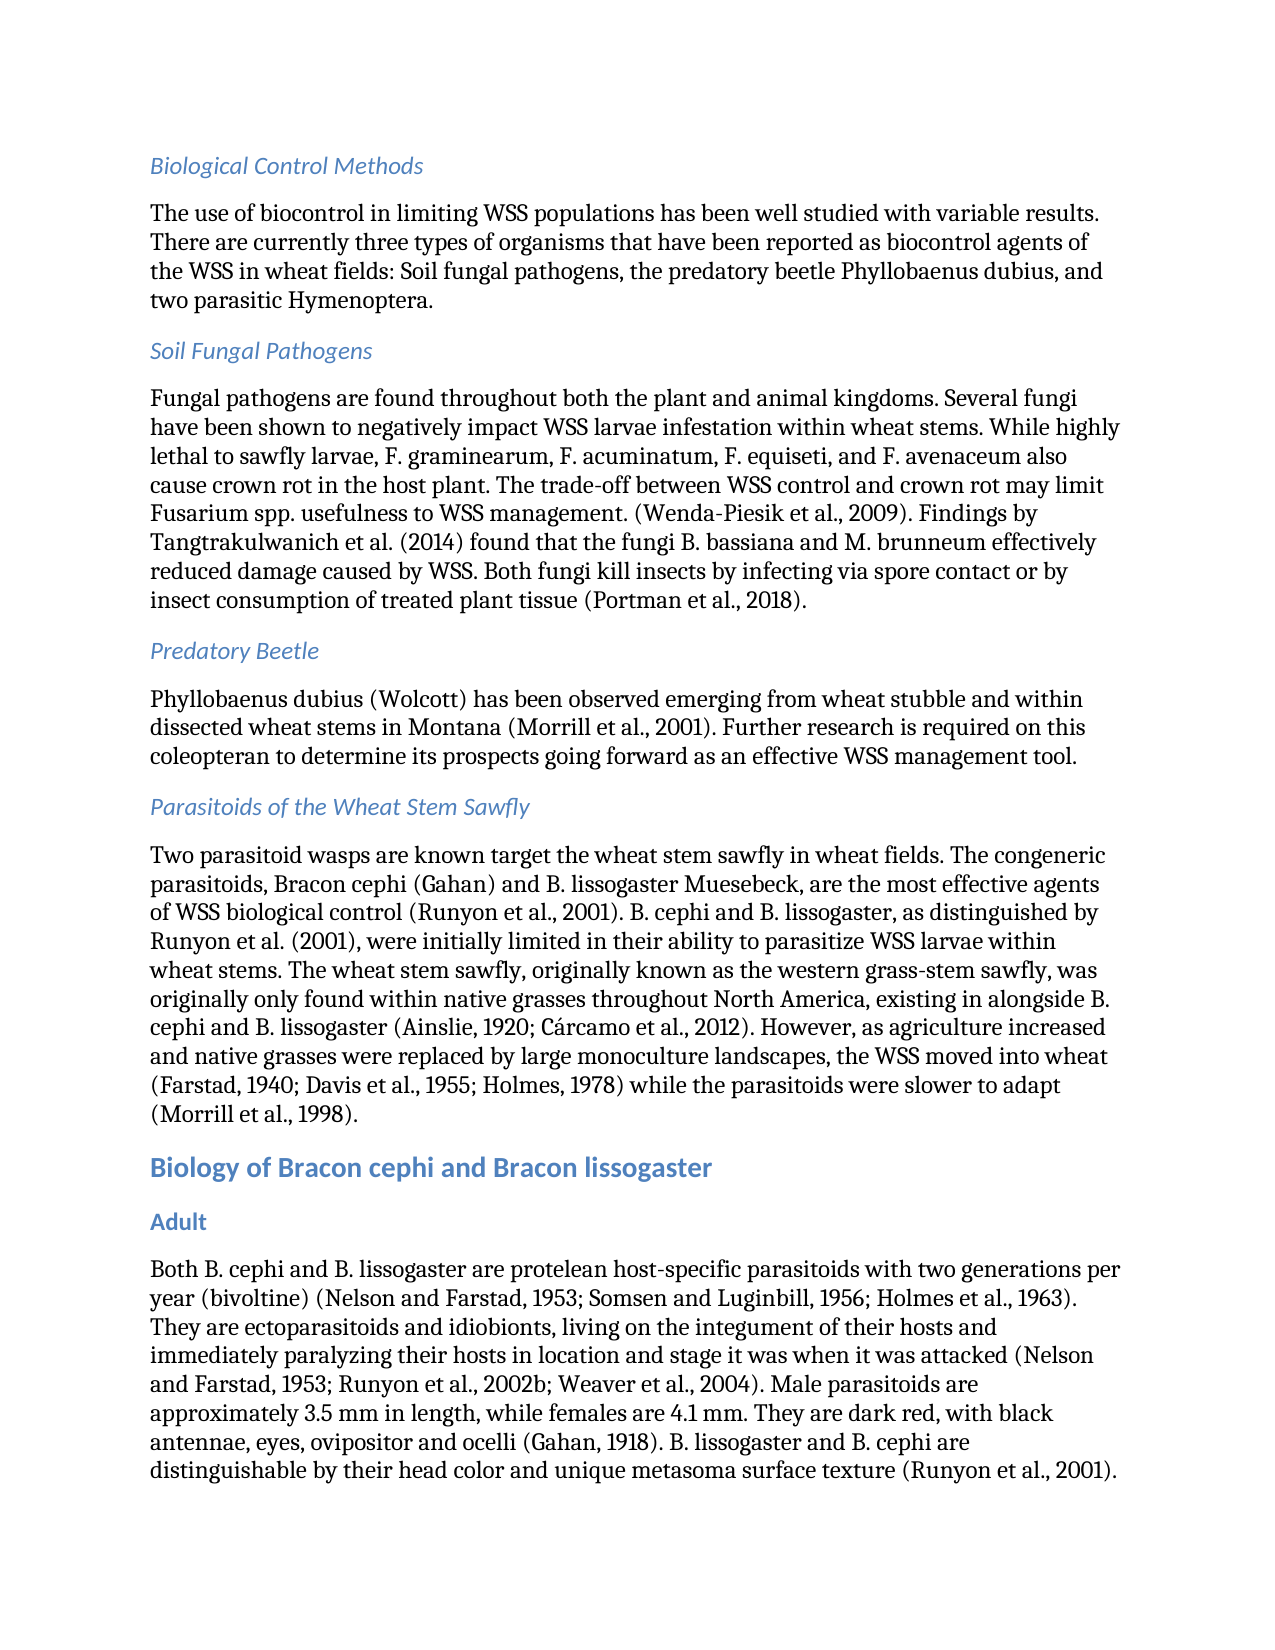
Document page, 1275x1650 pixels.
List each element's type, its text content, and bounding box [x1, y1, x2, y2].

subtitle Adult [150, 1206, 1125, 1236]
text Two parasitoid wasps are known target the wheat stem sawfly in wheat fields. The congeneric parasitoids, Bracon cephi (Gahan) and B. lissogaster Muesebeck, are the most effective agents of WSS biological control (Runyon et al., 2001). B. cephi and B. lissogaster, as distinguished by Runyon et al. (2001), were initially limited in their ability to parasitize WSS larvae within wheat stems. The wheat stem sawfly, originally known as the western grass-stem sawfly, was originally only found within native grasses throughout North America, existing in alongside B. cephi and B. lissogaster (Ainslie, 1920; Cárcamo et al., 2012). However, as agriculture increased and native grasses were replaced by large monoculture landscapes, the WSS moved into wheat (Farstad, 1940; Davis et al., 1955; Holmes, 1978) while the parasitoids were slower to adapt (Morrill et al., 1998). [150, 841, 1125, 1128]
text Fungal pathogens are found throughout both the plant and animal kingdoms. Several fungi have been shown to negatively impact WSS larvae infestation within wheat stems. While highly lethal to sawfly larvae, F. graminearum, F. acuminatum, F. equiseti, and F. avenaceum also cause crown rot in the host plant. The trade-off between WSS control and crown rot may limit Fusarium spp. usefulness to WSS management. (Wenda-Piesik et al., 2009). Findings by Tangtrakulwanich et al. (2014) found that the fungi B. bassiana and M. brunneum effectively reduced damage caused by WSS. Both fungi kill insects by infecting via spore contact or by insect consumption of treated plant tissue (Portman et al., 2018). [150, 384, 1125, 614]
subtitle Predatory Beetle [150, 635, 1125, 666]
subtitle Biological Control Methods [150, 150, 1125, 181]
text The use of biocontrol in limiting WSS populations has been well studied with variable results. There are currently three types of organisms that have been reported as biocontrol agents of the WSS in wheat fields: Soil fungal pathogens, the predatory beetle Phyllobaenus dubius, and two parasitic Hymenoptera. [150, 199, 1125, 314]
subtitle Parasitoids of the Wheat Stem Sawfly [150, 792, 1125, 822]
subtitle Soil Fungal Pathogens [150, 335, 1125, 366]
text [150, 1255, 1125, 1485]
text Phyllobaenus dubius (Wolcott) has been observed emerging from wheat stubble and within dissected wheat stems in Montana (Morrill et al., 2001). Further research is required on this coleopteran to determine its prospects going forward as an effective WSS management tool. [150, 684, 1125, 771]
subtitle Biology of Bracon cephi and Bracon lissogaster [150, 1149, 1125, 1185]
